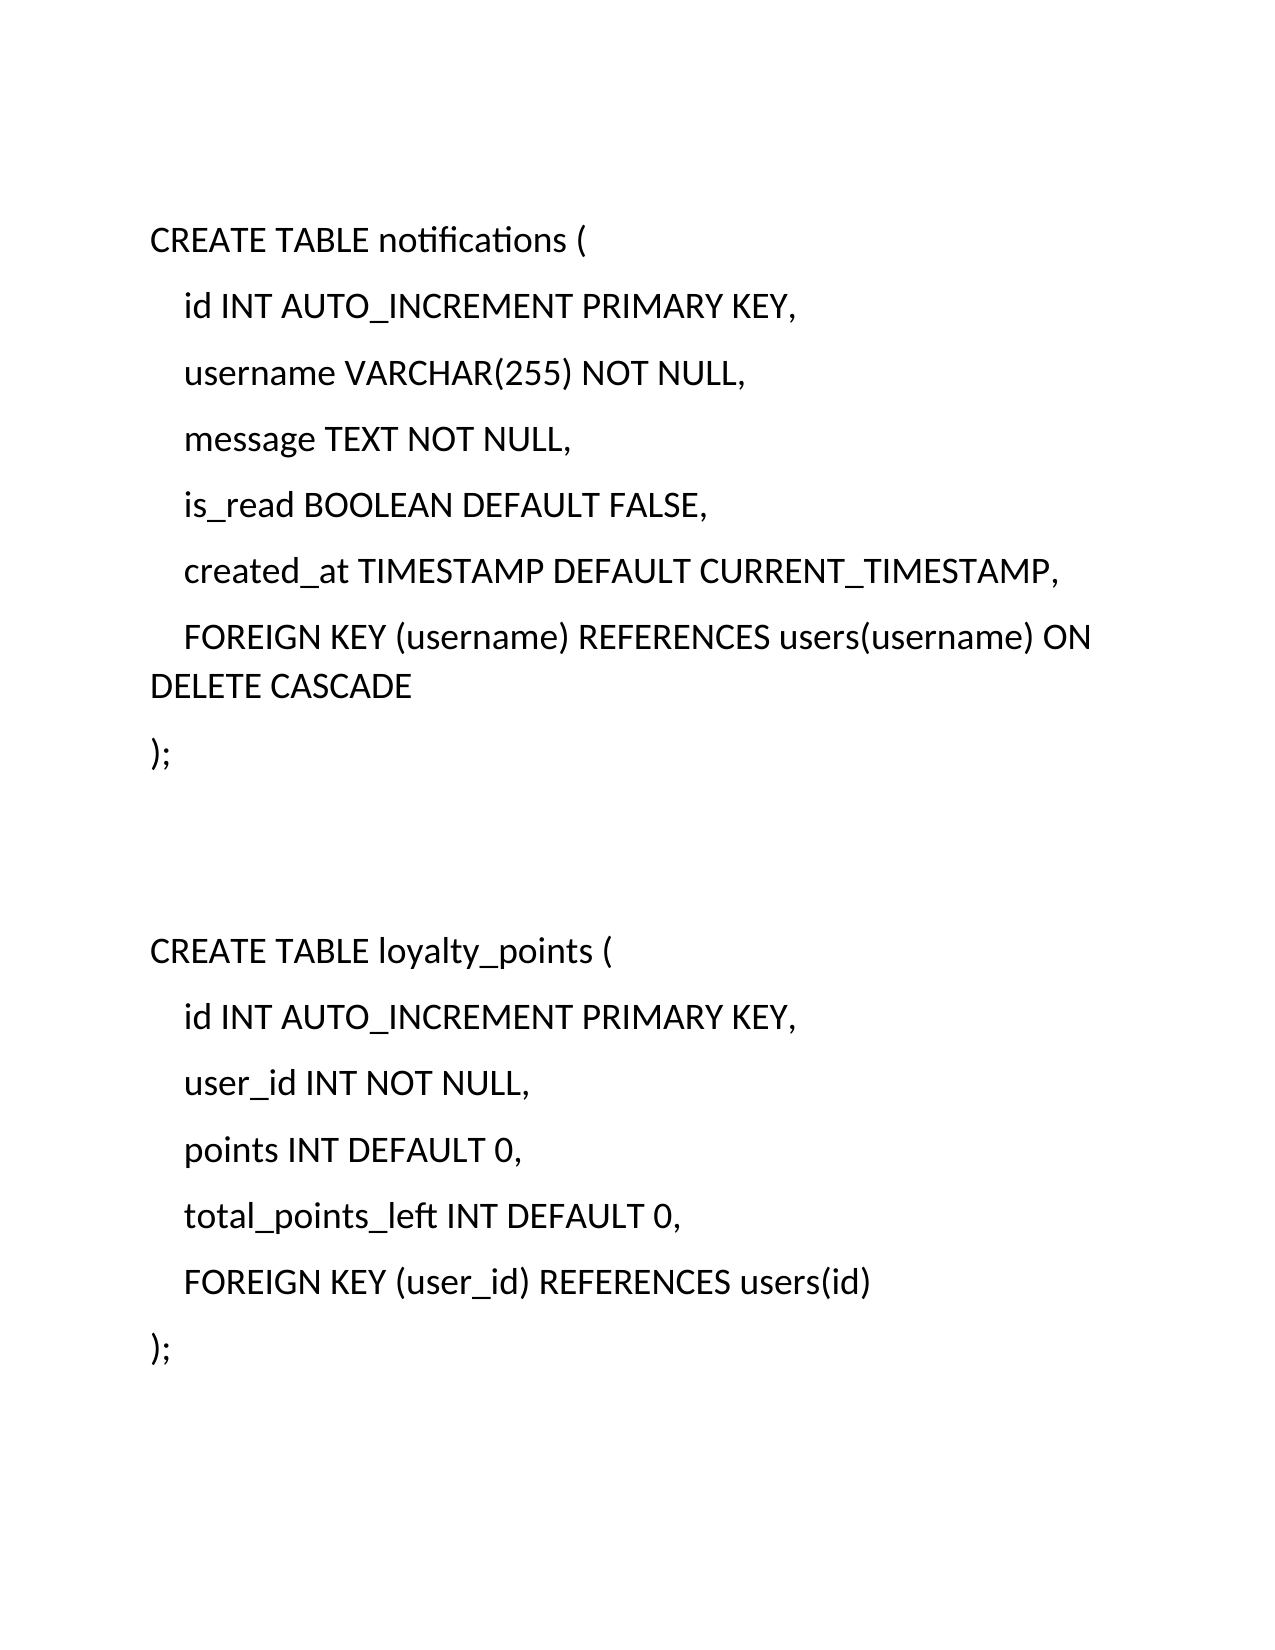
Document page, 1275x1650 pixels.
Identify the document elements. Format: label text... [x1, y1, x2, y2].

text username VARCHAR(255) NOT NULL, [150, 348, 1125, 394]
text id INT AUTO_INCREMENT PRIMARY KEY, [150, 282, 1125, 328]
text user_id INT NOT NULL, [150, 1059, 1125, 1105]
text id INT AUTO_INCREMENT PRIMARY KEY, [150, 993, 1125, 1039]
text is_read BOOLEAN DEFAULT FALSE, [150, 481, 1125, 527]
text points INT DEFAULT 0, [150, 1126, 1125, 1171]
text CREATE TABLE notifications ( [150, 216, 1125, 262]
text FOREIGN KEY (username) REFERENCES users(username) ON DELETE CASCADE [150, 613, 1125, 708]
text created_at TIMESTAMP DEFAULT CURRENT_TIMESTAMP, [150, 547, 1125, 593]
text CREATE TABLE loyalty_points ( [150, 927, 1125, 973]
text FOREIGN KEY (user_id) REFERENCES users(id) [150, 1258, 1125, 1304]
text ); [150, 729, 1125, 774]
text total_points_left INT DEFAULT 0, [150, 1192, 1125, 1237]
text message TEXT NOT NULL, [150, 414, 1125, 460]
text ); [150, 1324, 1125, 1370]
